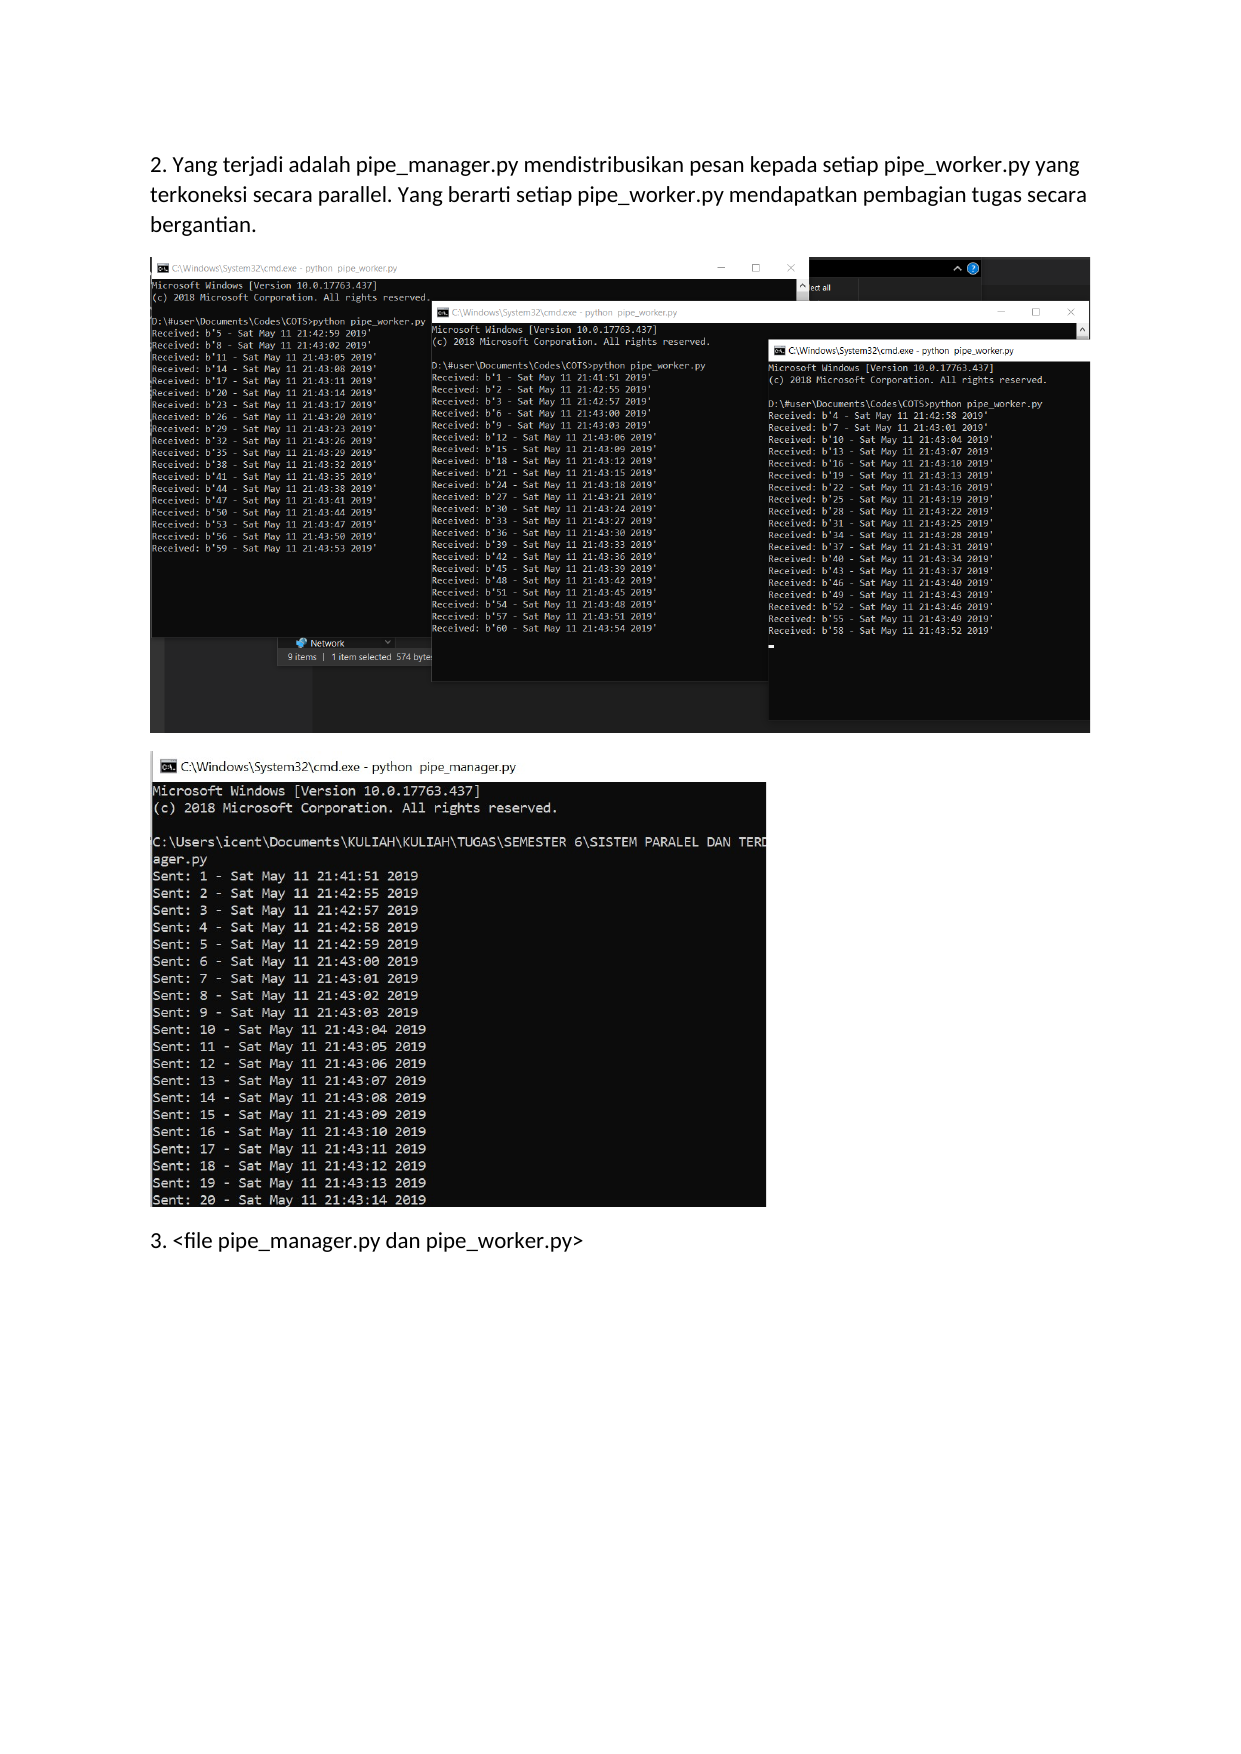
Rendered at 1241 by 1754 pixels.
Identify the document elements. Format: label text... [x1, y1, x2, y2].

picture [150, 751, 767, 1207]
picture [150, 257, 1091, 733]
text 3. <file pipe_manager.py dan pipe_worker.py> [150, 1226, 1090, 1254]
text 2. Yang terjadi adalah pipe_manager.py mendistribusikan pesan kepada setiap pipe_worker.py yang terkoneksi secara parallel. Yang berarti setiap pipe_worker.py mendapatkan pembagian tugas secara bergantian. [150, 150, 1090, 238]
